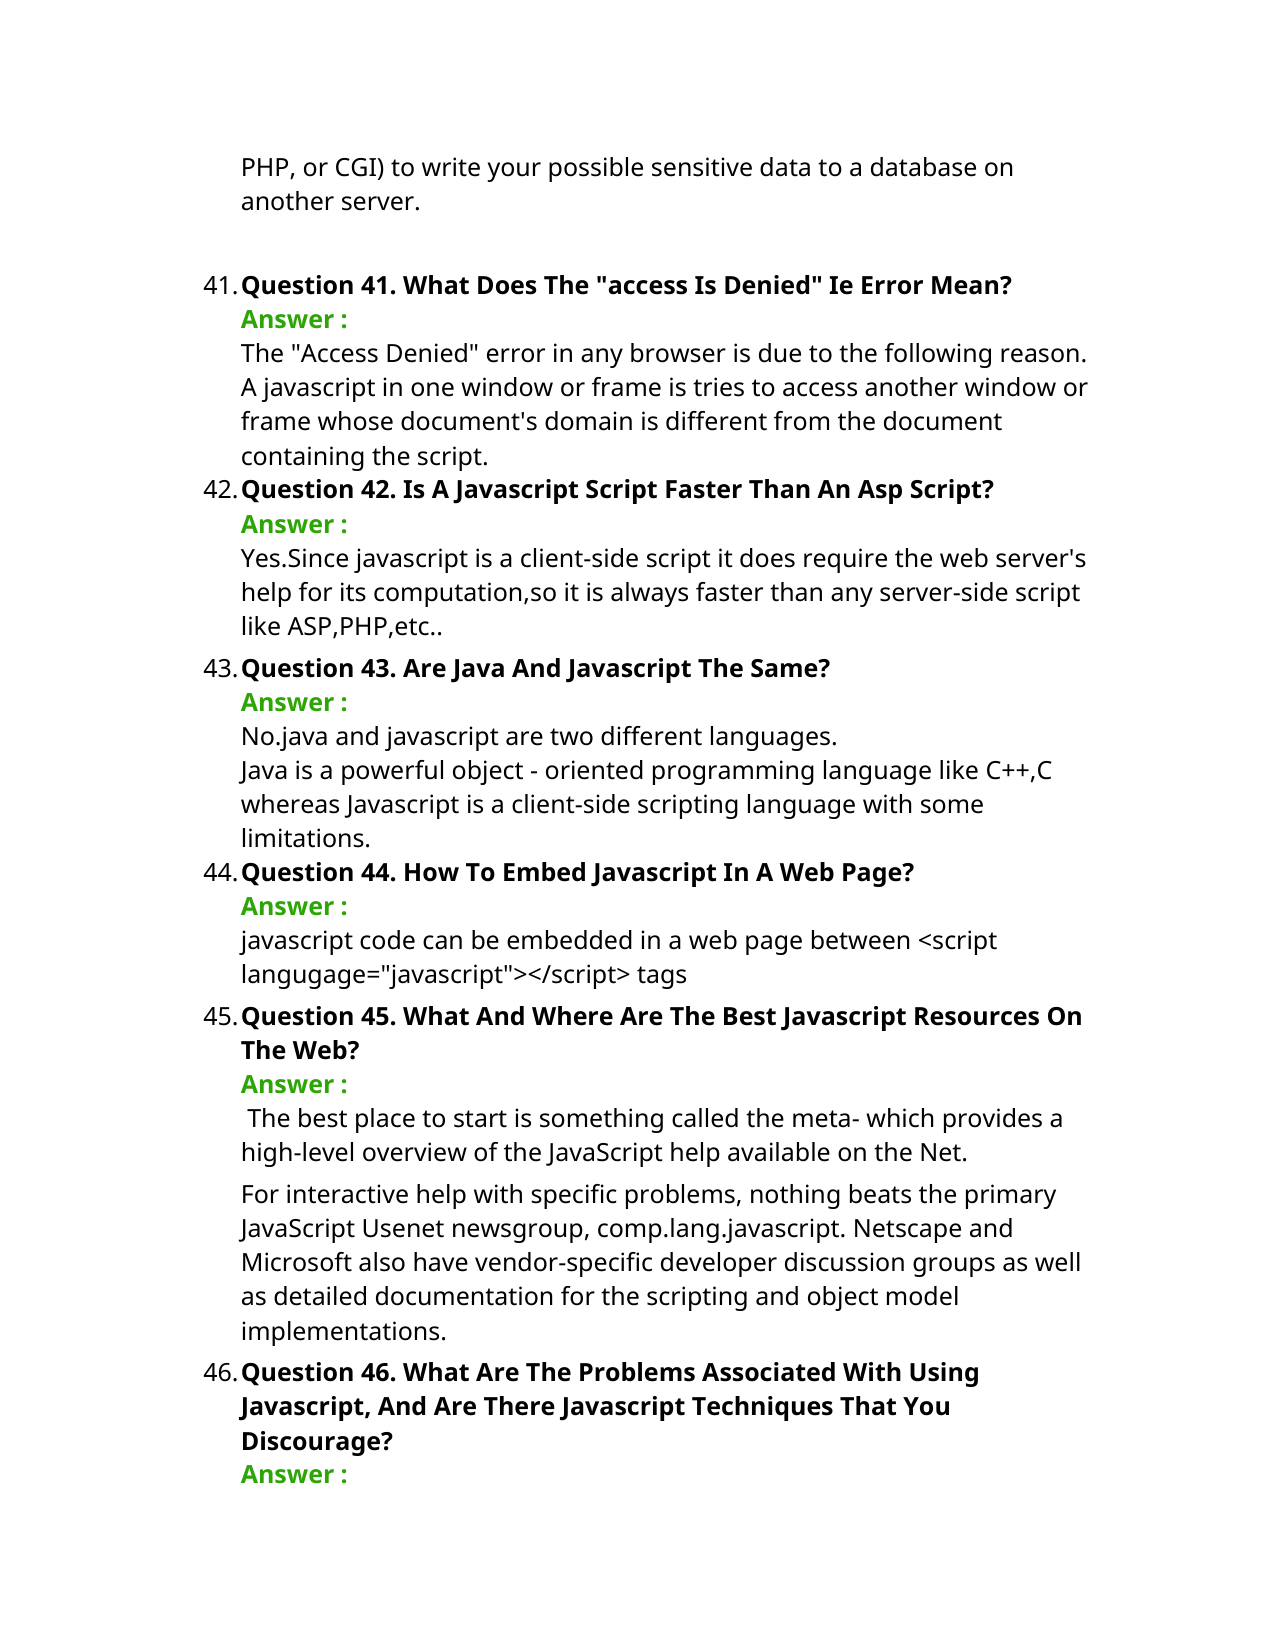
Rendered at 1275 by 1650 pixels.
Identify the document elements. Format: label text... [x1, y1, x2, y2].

text The best place to start is something called the meta- which provides a high-level overview of the JavaScript help available on the Net. [241, 1101, 1109, 1169]
text Answer : [241, 506, 1109, 540]
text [241, 150, 1109, 218]
text javascript code can be embedded in a web page between <script langugage="javascript"></script> tags [241, 923, 1109, 991]
text Yes.Since javascript is a client-side script it does require the web server's help for its computation,so it is always faster than any server-side script like ASP,PHP,etc.. [241, 540, 1109, 642]
list Question 44. How To Embed Javascript In A Web Page? [203, 855, 1109, 889]
list Question 45. What And Where Are The Best Javascript Resources On The Web? [203, 999, 1109, 1067]
text For interactive help with specific problems, nothing beats the primary JavaScript Usenet newsgroup, comp.lang.javascript. Netscape and Microsoft also have vendor-specific developer discussion groups as well as detailed documentation for the scripting and object model implementations. [241, 1177, 1109, 1347]
text Answer : [241, 684, 1109, 718]
text Answer : [241, 302, 1109, 336]
list Question 42. Is A Javascript Script Faster Than An Asp Script? [203, 472, 1109, 506]
list Question 43. Are Java And Javascript The Same? [203, 650, 1109, 684]
text Answer : [241, 1457, 1109, 1491]
text No.java and javascript are two different languages. Java is a powerful object - oriented programming language like C++,C whereas Javascript is a client-side scripting language with some limitations. [241, 718, 1109, 855]
list Question 46. What Are The Problems Associated With Using Javascript, And Are There Javascript Techniques That You Discourage? [203, 1355, 1109, 1457]
text Answer : [241, 889, 1109, 923]
text Answer : [241, 1067, 1109, 1101]
list Question 41. What Does The "access Is Denied" Ie Error Mean? [203, 268, 1109, 302]
text The "Access Denied" error in any browser is due to the following reason. A javascript in one window or frame is tries to access another window or frame whose document's domain is different from the document containing the script. [241, 336, 1109, 472]
